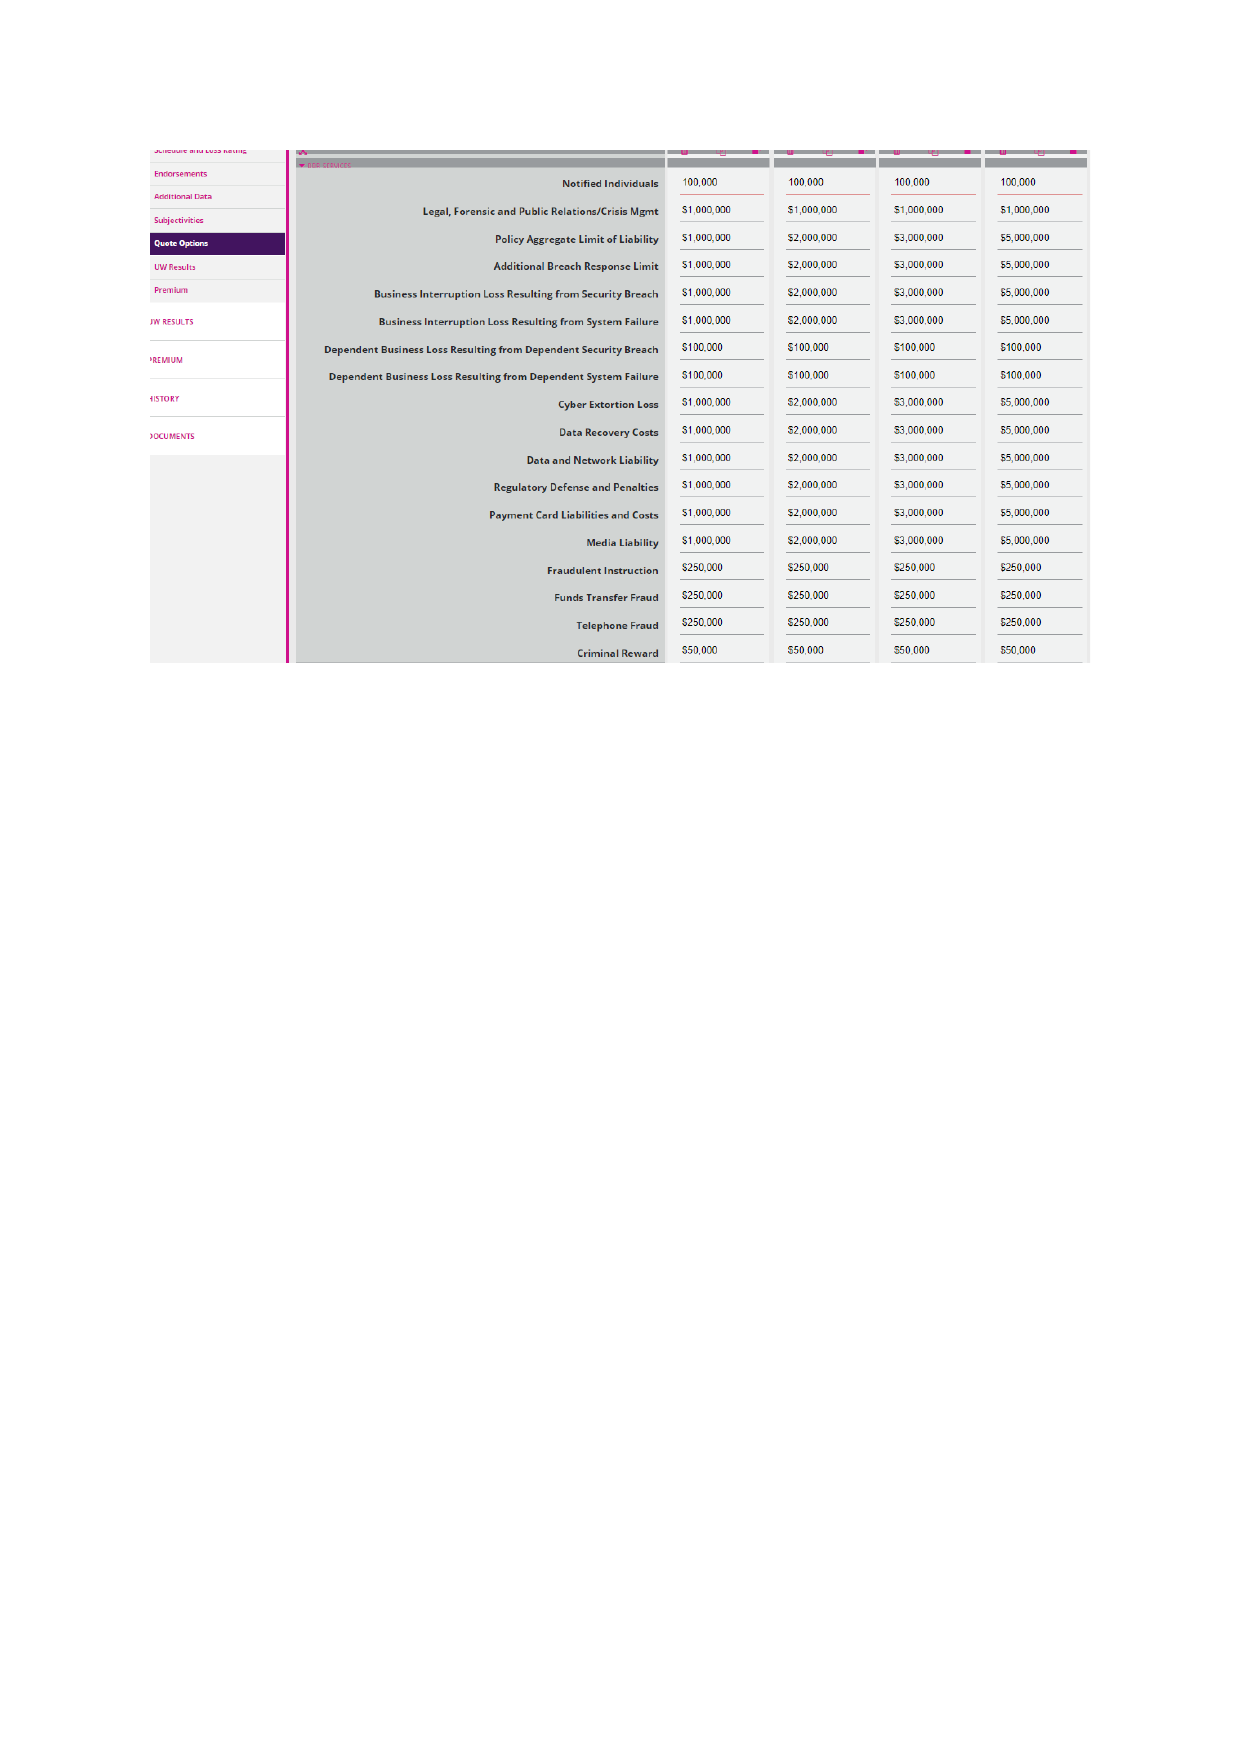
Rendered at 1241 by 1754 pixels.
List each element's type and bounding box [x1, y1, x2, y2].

picture [150, 150, 1091, 663]
